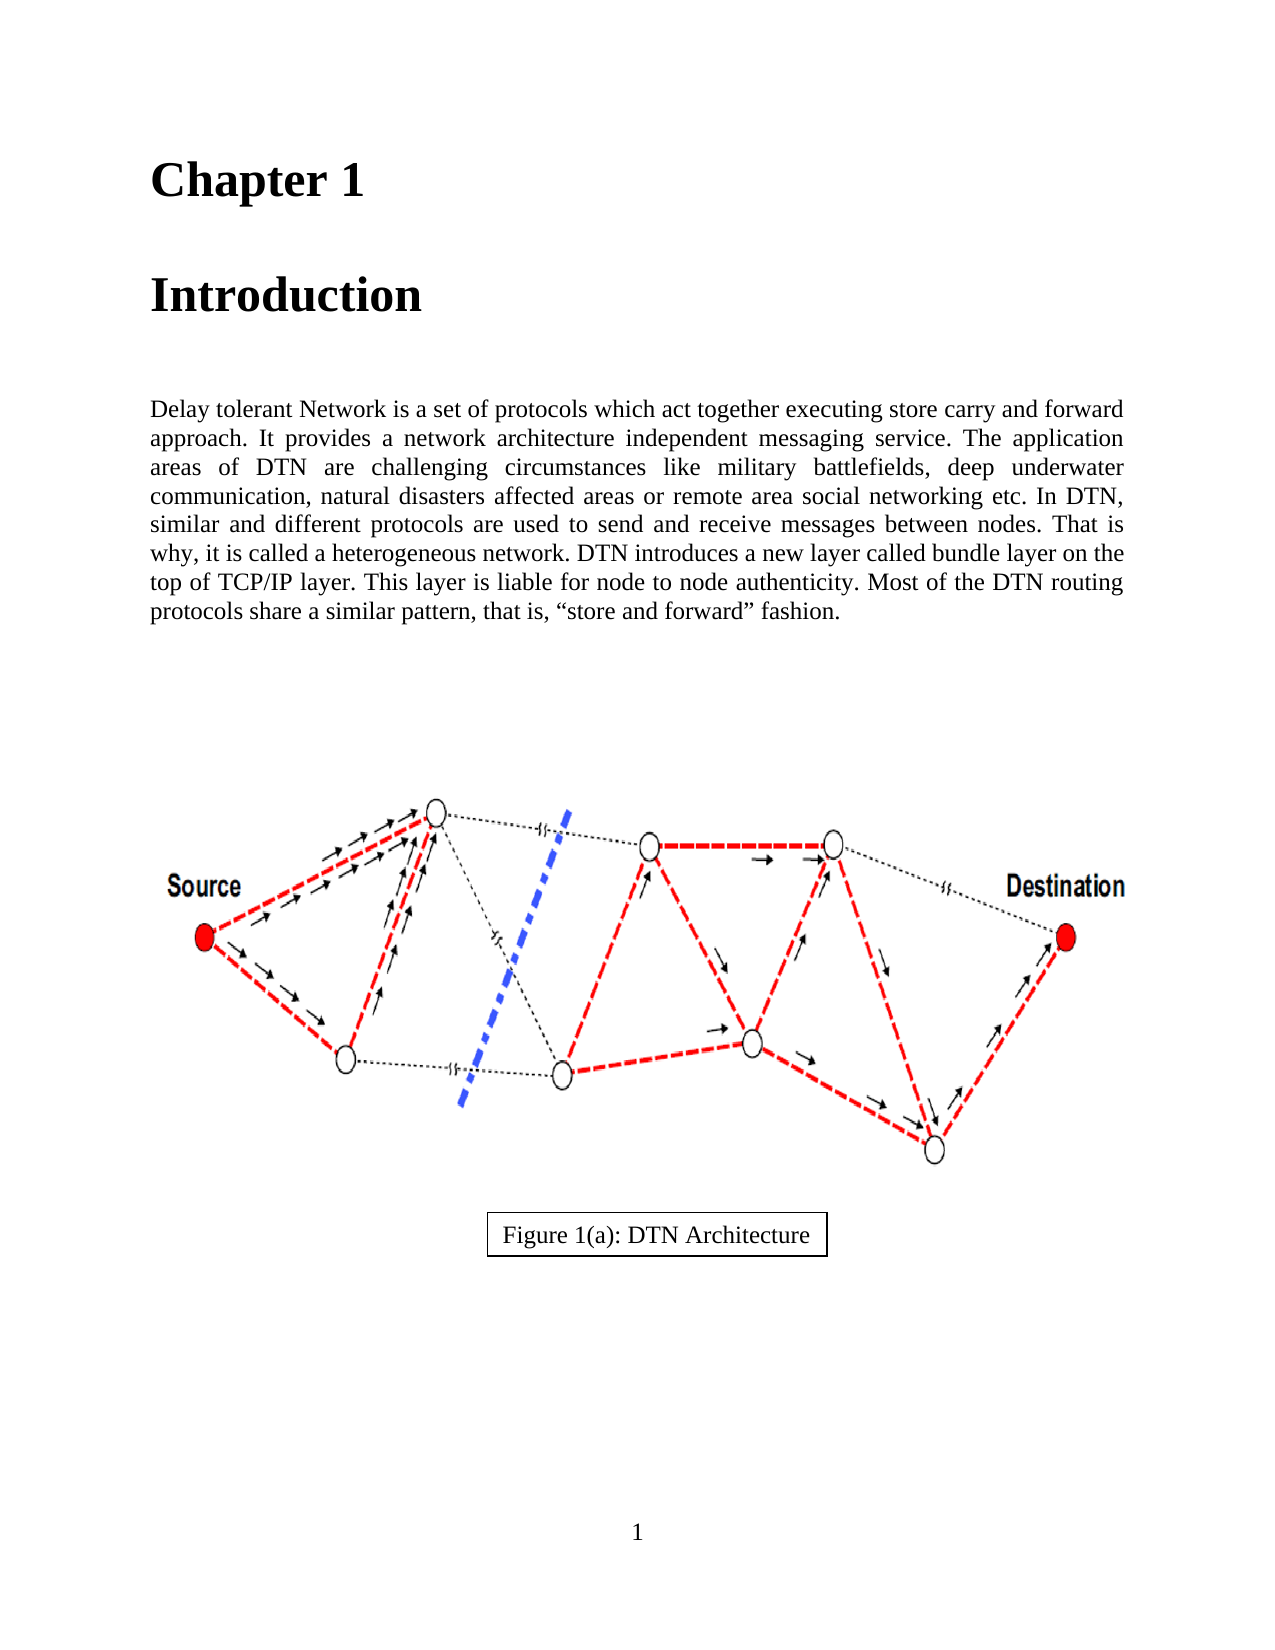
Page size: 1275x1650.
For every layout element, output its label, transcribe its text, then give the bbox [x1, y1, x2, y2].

picture [150, 754, 1130, 1202]
text Introduction [150, 265, 1125, 322]
text Delay tolerant Network is a set of protocols which act together executing store carry and forward approach. It provides a network architecture independent messaging service. The application areas of DTN are challenging circumstances like military battlefields, deep underwater communication, natural disasters affected areas or remote area social networking etc. In DTN, similar and different protocols are used to send and receive messages between nodes. That is why, it is called a heterogeneous network. DTN introduces a new layer called bundle layer on the top of TCP/IP layer. This layer is liable for node to node authenticity. Most of the DTN routing protocols share a similar pattern, that is, “store and forward” fashion. [150, 394, 1125, 624]
text Chapter 1 [150, 150, 1125, 207]
